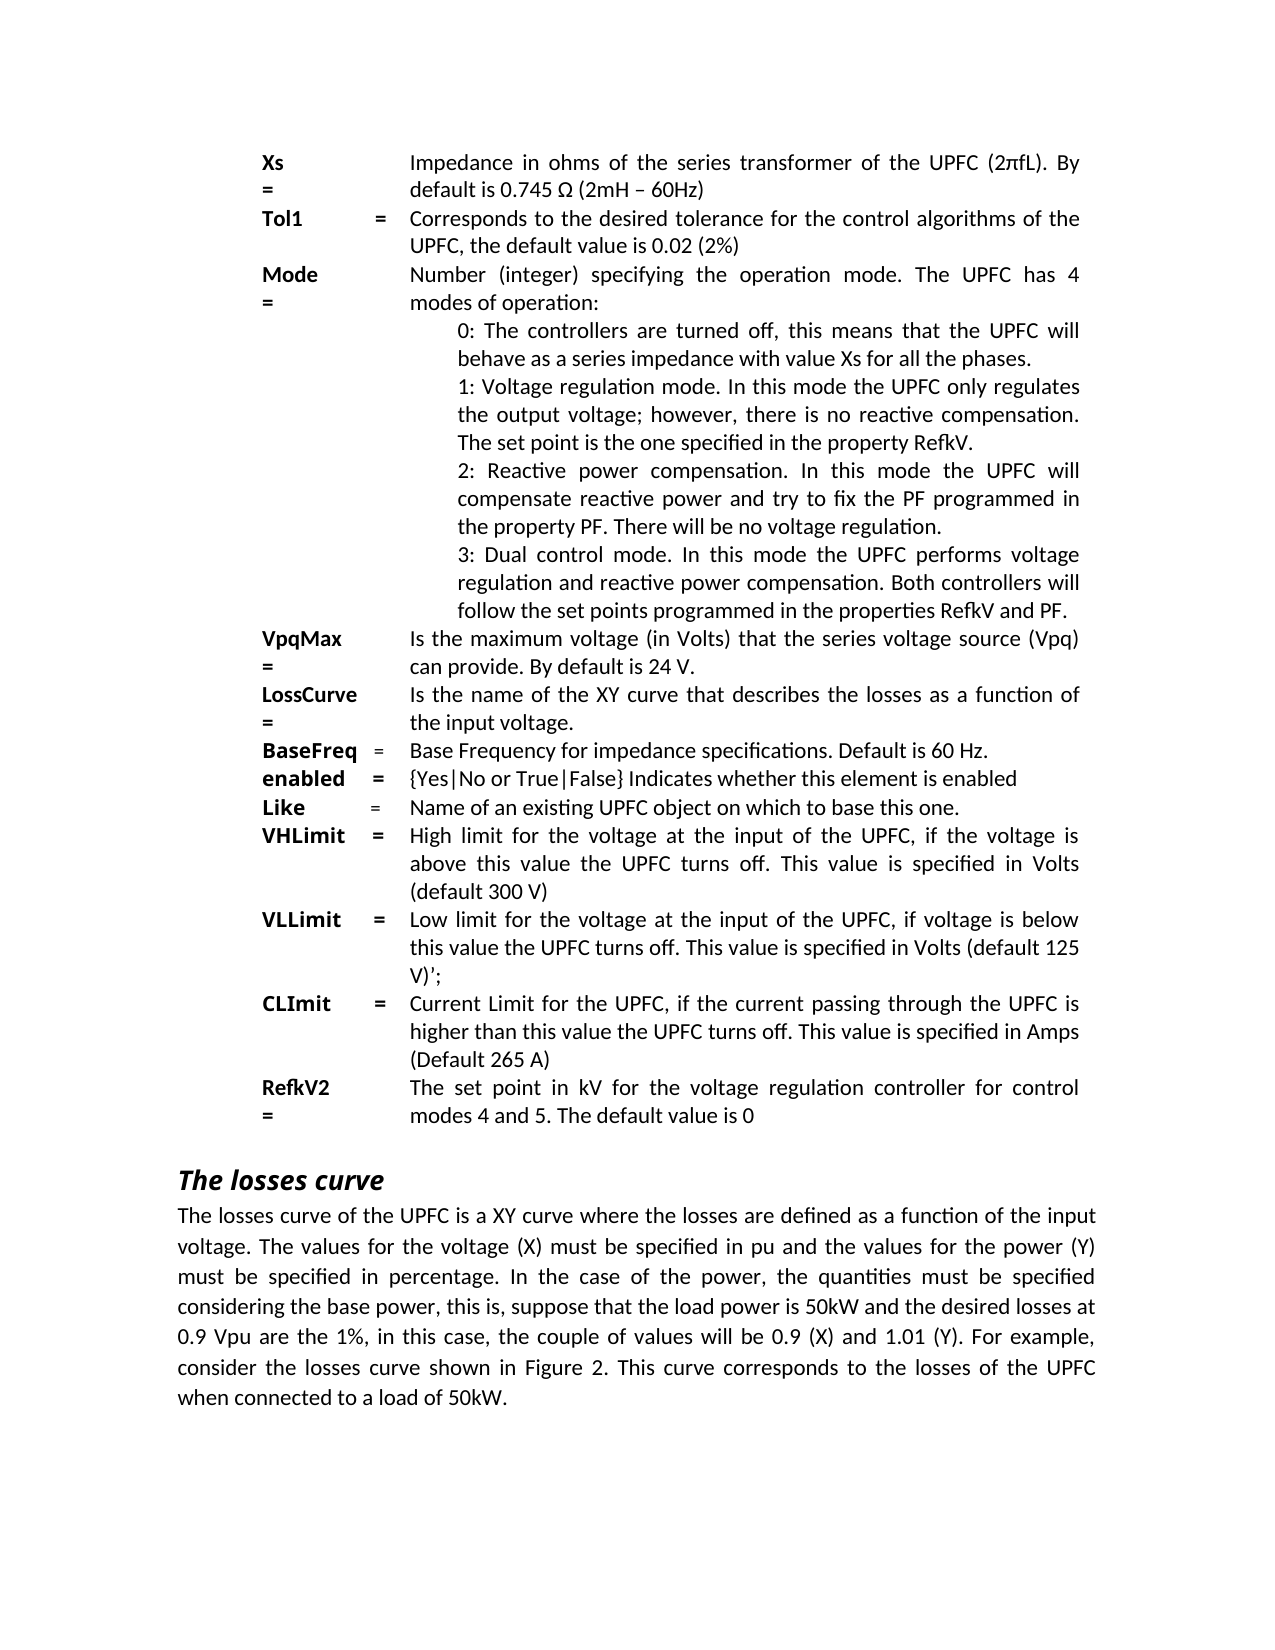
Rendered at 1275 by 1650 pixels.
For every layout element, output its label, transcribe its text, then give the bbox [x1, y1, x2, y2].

table_cell enabled = [251, 765, 398, 793]
table_cell {Yes|No or True|False} Indicates whether this element is enabled [398, 765, 1092, 793]
table_cell Like = [251, 793, 398, 821]
table_cell Impedance in ohms of the series transformer of the UPFC (2πfL). By default is 0.745 Ω (2mH – 60Hz) [398, 148, 1092, 204]
table_cell Corresponds to the desired tolerance for the control algorithms of the UPFC, the default value is 0.02 (2%) [398, 204, 1092, 260]
table_cell The set point in kV for the voltage regulation controller for control modes 4 and 5. The default value is 0 [398, 1074, 1092, 1129]
table_cell Tol1 = [251, 204, 398, 260]
table_cell Base Frequency for impedance specifications. Default is 60 Hz. [398, 736, 1092, 764]
table_cell VLLimit = [251, 905, 398, 989]
table_cell Current Limit for the UPFC, if the current passing through the UPFC is higher than this value the UPFC turns off. This value is specified in Amps (Default 265 A) [398, 990, 1092, 1073]
table_cell CLImit = [251, 990, 398, 1073]
table_cell Number (integer) specifying the operation mode. The UPFC has 4 modes of operation: 0: The controllers are turned off, this means that the UPFC will behave as a series impedance with value Xs for all the phases. 1: Voltage regulation mode. In this mode the UPFC only regulates the output voltage; however, there is no reactive compensation. The set point is the one specified in the property RefkV. 2: Reactive power compensation. In this mode the UPFC will compensate reactive power and try to fix the PF programmed in the property PF. There will be no voltage regulation. 3: Dual control mode. In this mode the UPFC performs voltage regulation and reactive power compensation. Both controllers will follow the set points programmed in the properties RefkV and PF. [398, 260, 1092, 624]
table_cell Is the name of the XY curve that describes the losses as a function of the input voltage. [398, 680, 1092, 736]
subtitle The losses curve [177, 1162, 1098, 1199]
table_cell Low limit for the voltage at the input of the UPFC, if voltage is below this value the UPFC turns off. This value is specified in Volts (default 125 V)’; [398, 905, 1092, 989]
table_cell High limit for the voltage at the input of the UPFC, if the voltage is above this value the UPFC turns off. This value is specified in Volts (default 300 V) [398, 821, 1092, 905]
table_cell LossCurve = [251, 680, 398, 736]
table_cell Is the maximum voltage (in Volts) that the series voltage source (Vpq) can provide. By default is 24 V. [398, 624, 1092, 680]
table_cell Name of an existing UPFC object on which to base this one. [398, 793, 1092, 821]
table_cell VHLimit = [251, 821, 398, 905]
table_cell BaseFreq = [251, 736, 398, 764]
table_cell Mode = [251, 260, 398, 624]
table_cell RefkV2 = [251, 1074, 398, 1129]
table_cell Xs = [251, 148, 398, 204]
table_cell VpqMax = [251, 624, 398, 680]
text The losses curve of the UPFC is a XY curve where the losses are defined as a function of the input voltage. The values for the voltage (X) must be specified in pu and the values for the power (Y) must be specified in percentage. In the case of the power, the quantities must be specified considering the base power, this is, suppose that the load power is 50kW and the desired losses at 0.9 Vpu are the 1%, in this case, the couple of values will be 0.9 (X) and 1.01 (Y). For example, consider the losses curve shown in Figure 2. This curve corresponds to the losses of the UPFC when connected to a load of 50kW. [177, 1202, 1098, 1411]
